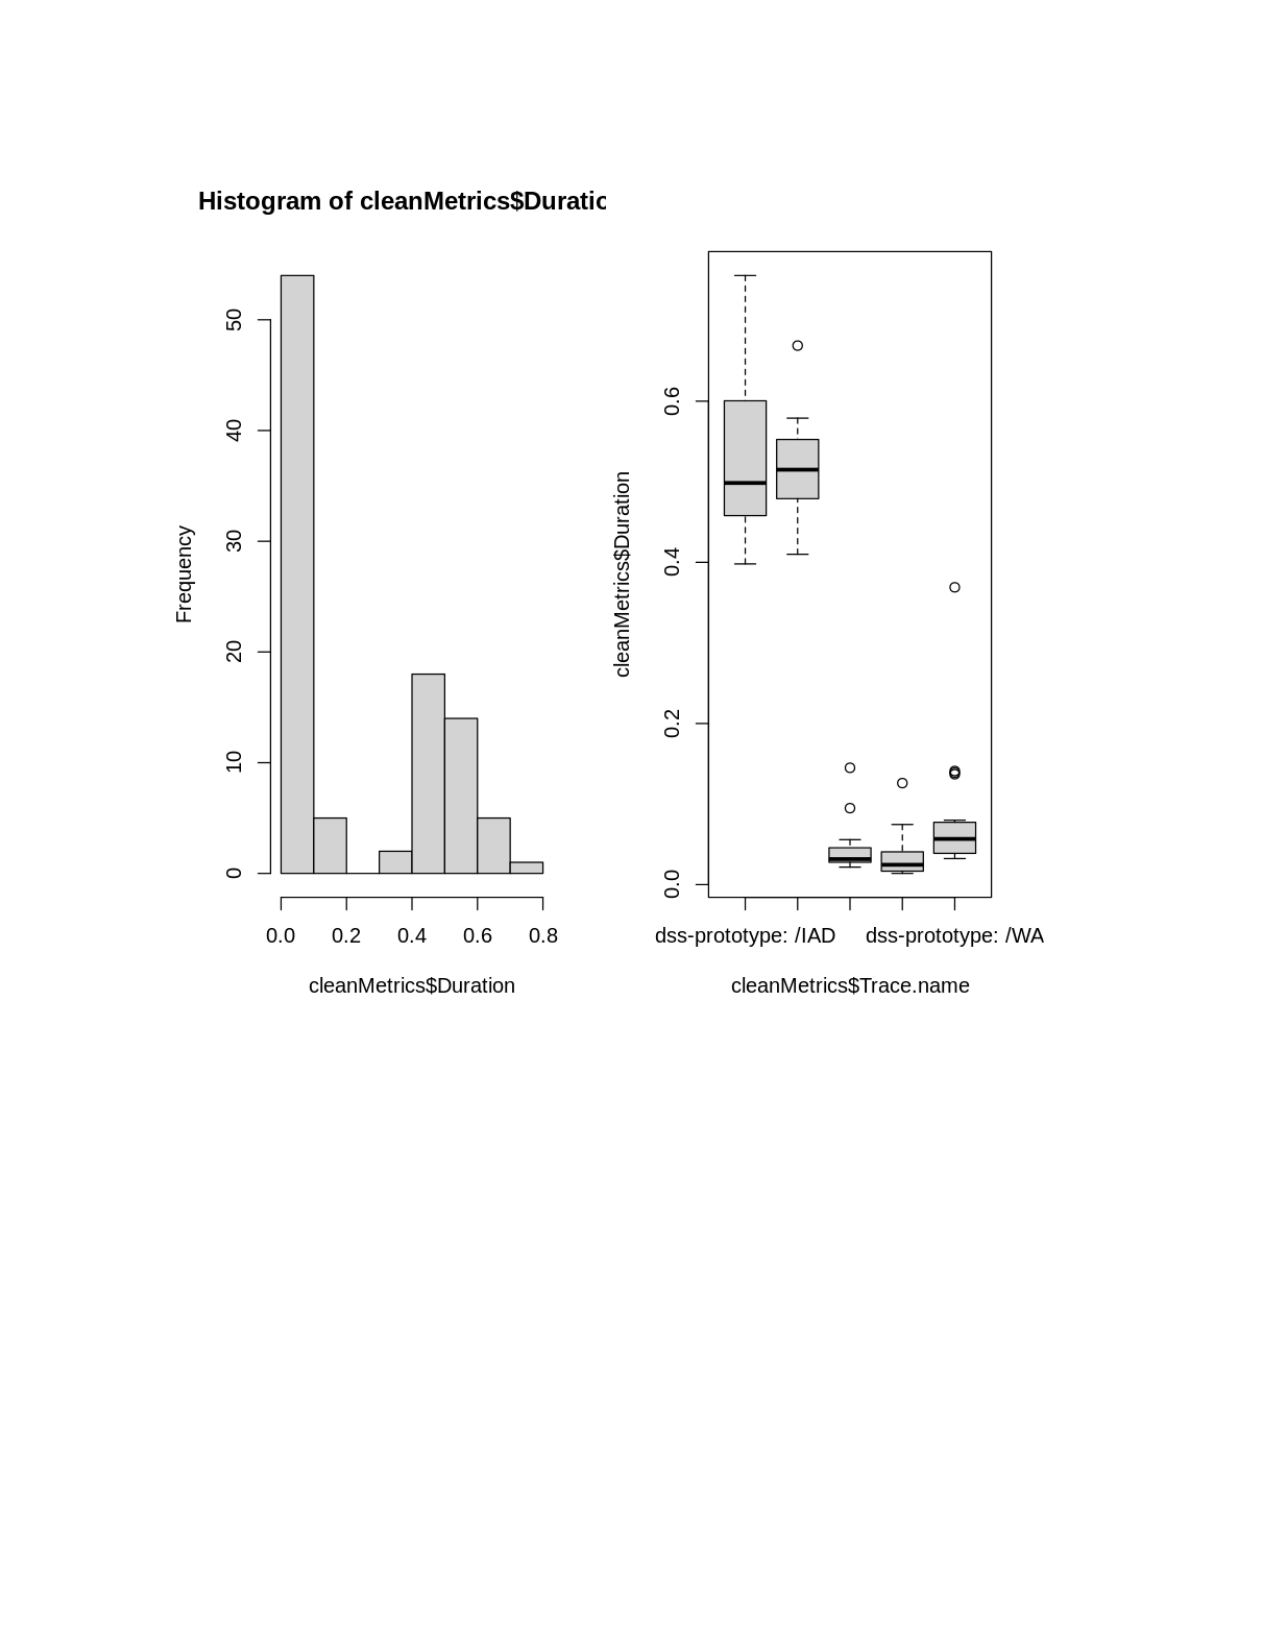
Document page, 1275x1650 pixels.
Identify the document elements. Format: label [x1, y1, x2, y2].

picture [168, 150, 1044, 1025]
